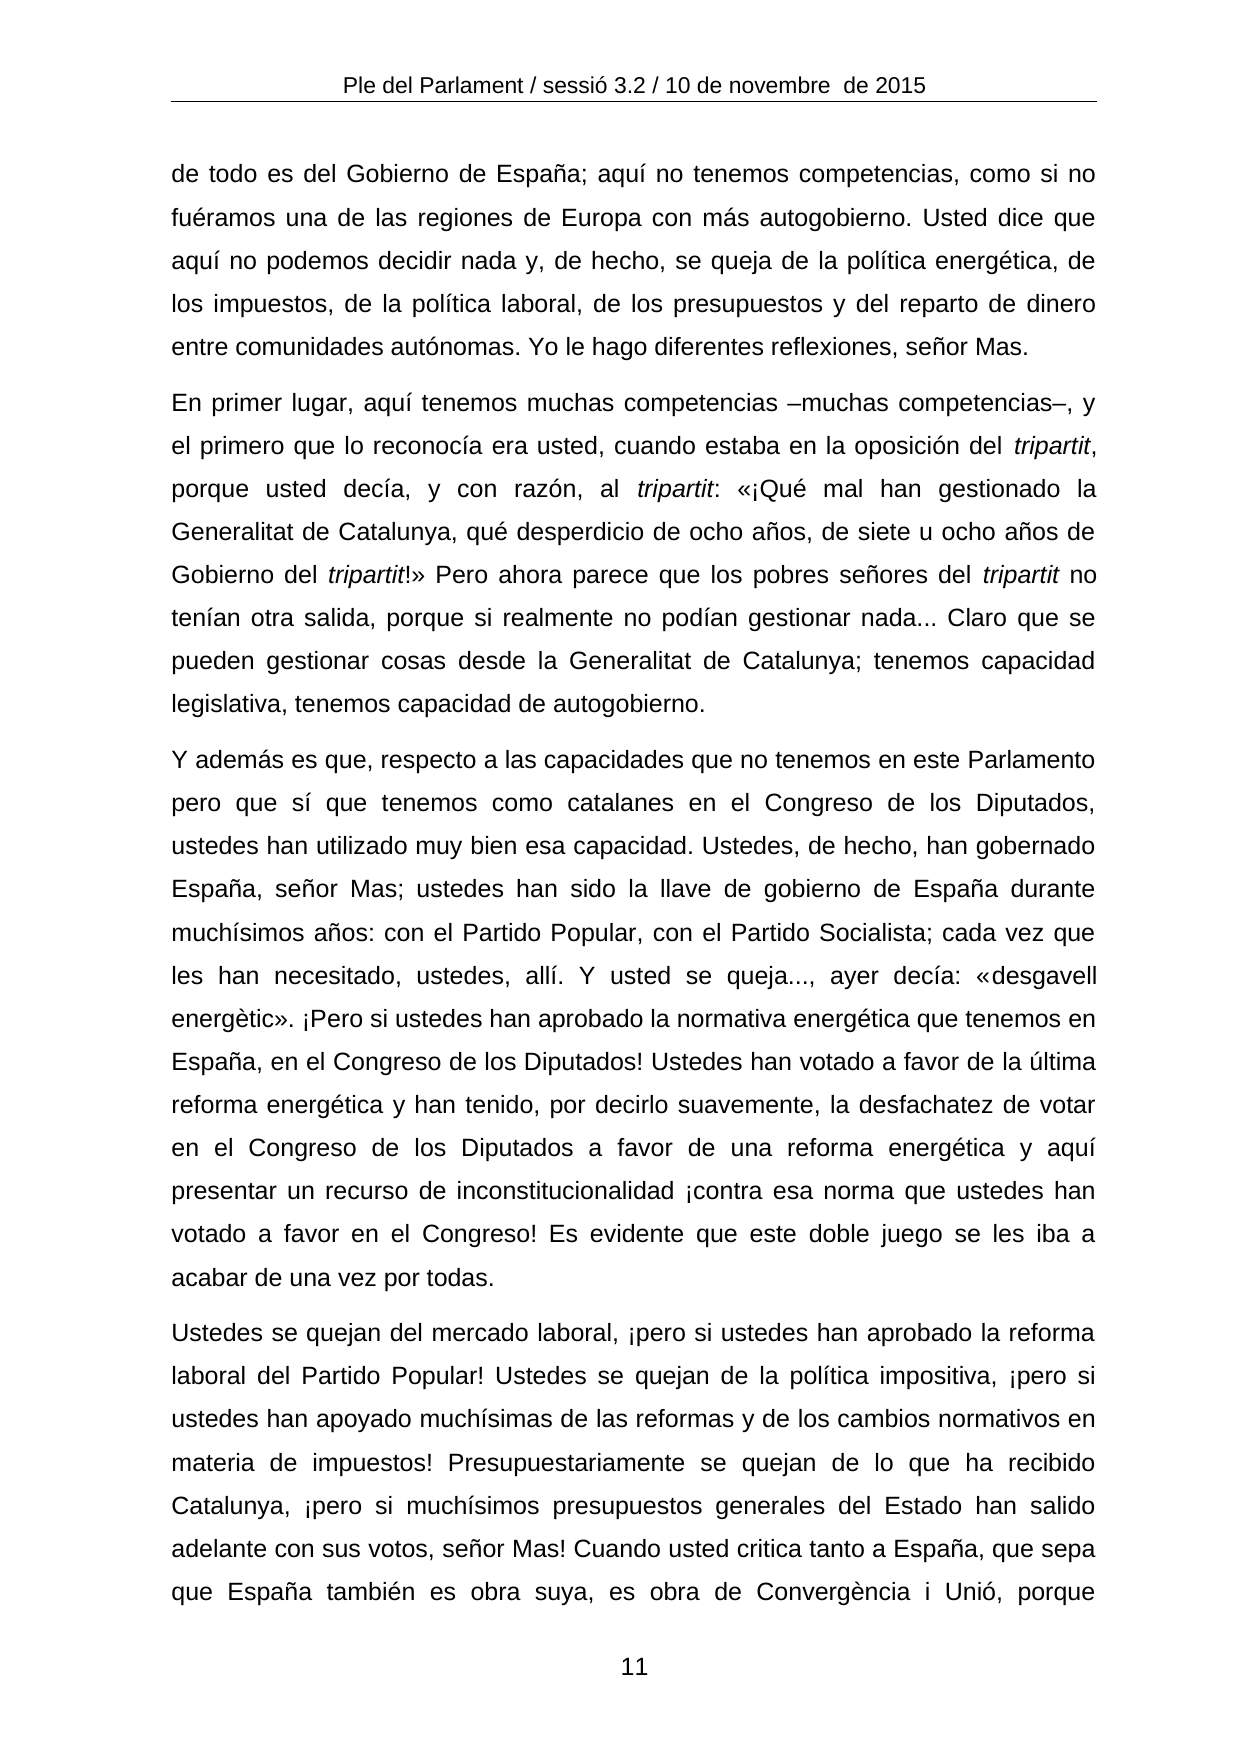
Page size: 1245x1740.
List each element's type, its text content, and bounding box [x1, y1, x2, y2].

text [171, 159, 1097, 361]
text En primer lugar, aquí tenemos muchas competencias –muchas competencias–, y el primero que lo reconocía era usted, cuando estaba en la oposición del tripartit, porque usted decía, y con razón, al tripartit: «¡Qué mal han gestionado la Generalitat de Catalunya, qué desperdicio de ocho años, de siete u ocho años de Gobierno del tripartit!» Pero ahora parece que los pobres señores del tripartit no tenían otra salida, porque si realmente no podían gestionar nada... Claro que se pueden gestionar cosas desde la Generalitat de Catalunya; tenemos capacidad legislativa, tenemos capacidad de autogobierno. [171, 388, 1097, 718]
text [171, 1318, 1097, 1606]
text Y además es que, respecto a las capacidades que no tenemos en este Parlamento pero que sí que tenemos como catalanes en el Congreso de los Diputados, ustedes han utilizado muy bien esa capacidad. Ustedes, de hecho, han gobernado España, señor Mas; ustedes han sido la llave de gobierno de España durante muchísimos años: con el Partido Popular, con el Partido Socialista; cada vez que les han necesitado, ustedes, allí. Y usted se queja..., ayer decía: «desgavell energètic». ¡Pero si ustedes han aprobado la normativa energética que tenemos en España, en el Congreso de los Diputados! Ustedes han votado a favor de la última reforma energética y han tenido, por decirlo suavemente, la desfachatez de votar en el Congreso de los Diputados a favor de una reforma energética y aquí presentar un recurso de inconstitucionalidad ¡contra esa norma que ustedes han votado a favor en el Congreso! Es evidente que este doble juego se les iba a acabar de una vez por todas. [171, 745, 1097, 1291]
